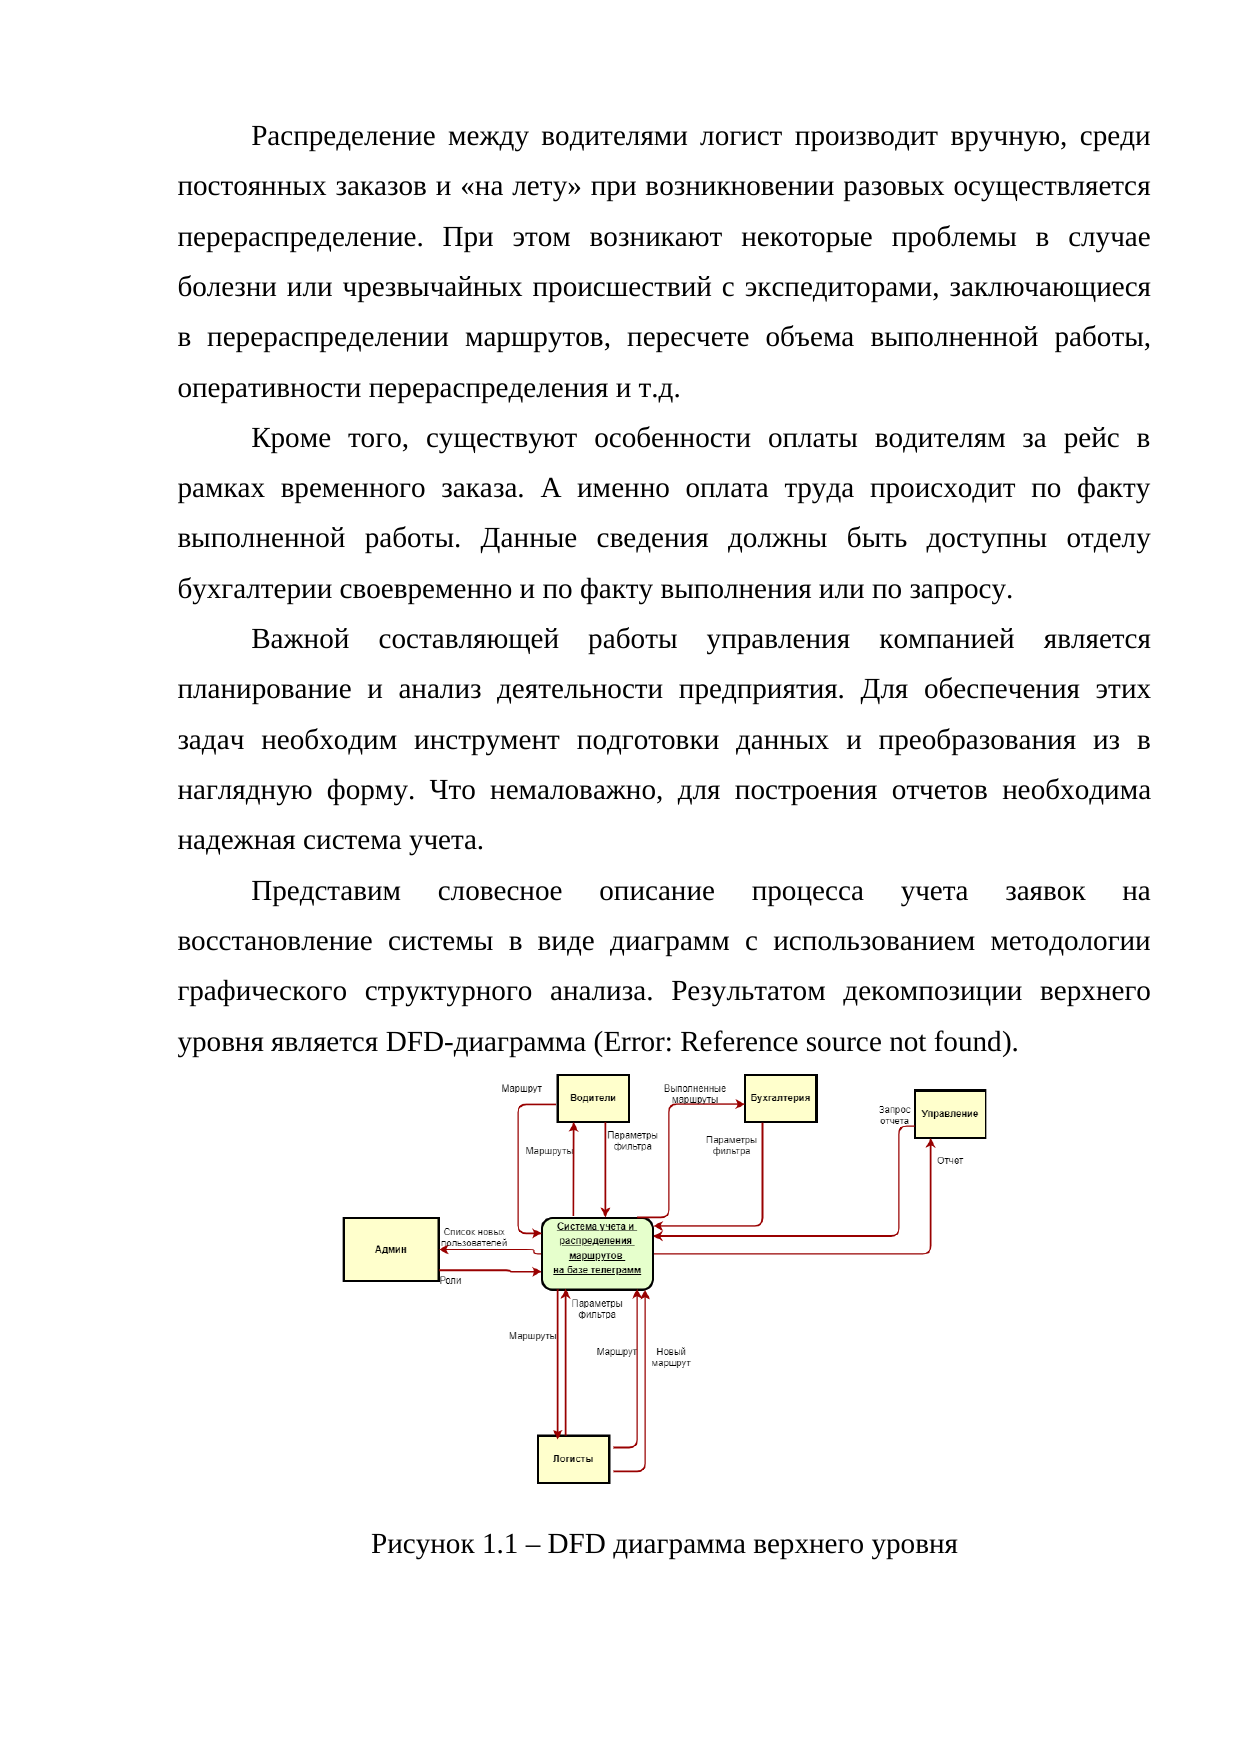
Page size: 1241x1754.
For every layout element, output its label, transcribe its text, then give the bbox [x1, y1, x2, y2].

text Распределение между водителями логист производит вручную, среди постоянных заказов и «на лету» при возникновении разовых осуществляется перераспределение. При этом возникают некоторые проблемы в случае болезни или чрезвычайных происшествий с экспедиторами, заключающиеся в перераспределении маршрутов, пересчете объема выполненной работы, оперативности перераспределения и т.д. [177, 118, 1152, 403]
text Рисунок 1.1 – DFD диаграмма верхнего уровня [177, 1526, 1152, 1559]
text Важной составляющей работы управления компанией является планирование и анализ деятельности предприятия. Для обеспечения этих задач необходим инструмент подготовки данных и преобразования из в наглядную форму. Что немаловажно, для построения отчетов необходима надежная система учета. [177, 621, 1152, 856]
text Кроме того, существуют особенности оплаты водителям за рейс в рамках временного заказа. А именно оплата труда происходит по факту выполненной работы. Данные сведения должны быть доступны отделу бухгалтерии своевременно и по факту выполнения или по запросу. [177, 420, 1152, 604]
picture [342, 1074, 987, 1484]
